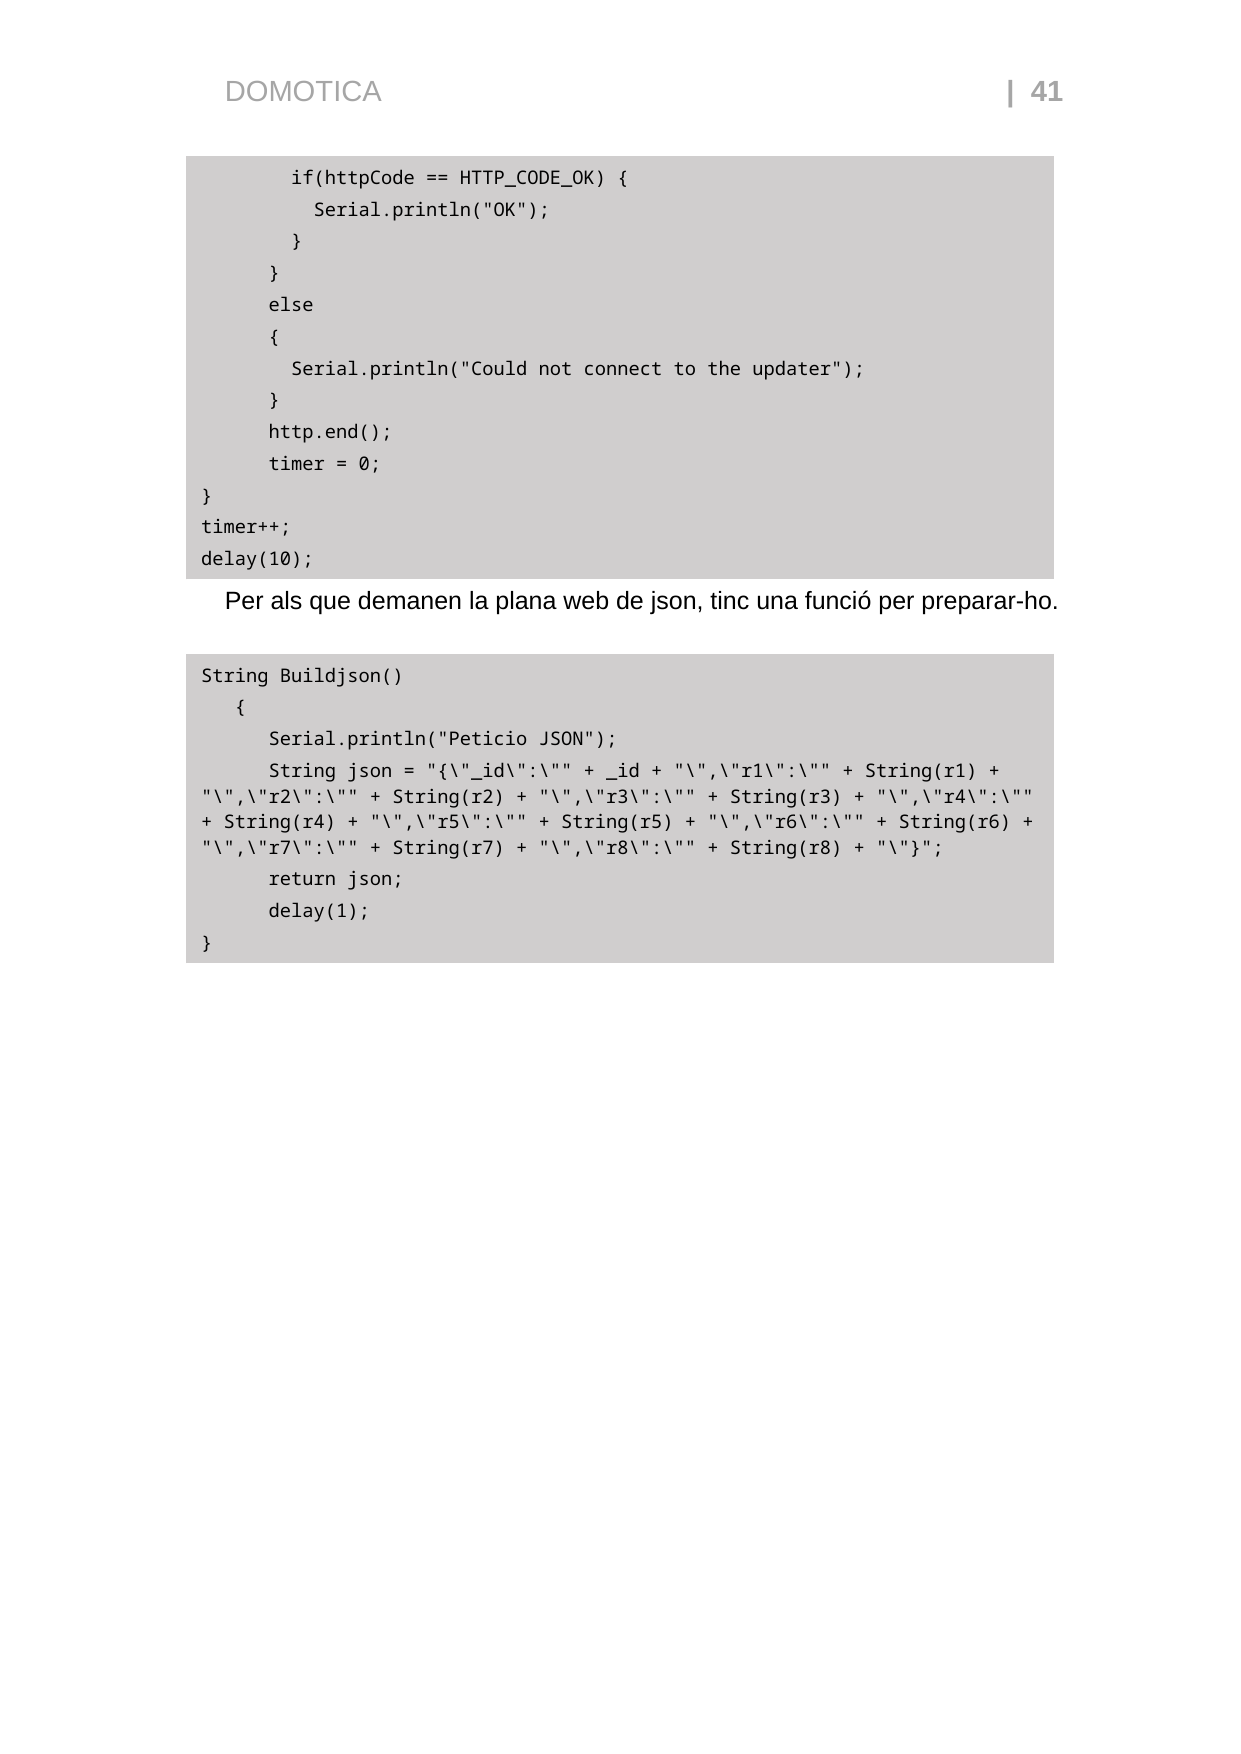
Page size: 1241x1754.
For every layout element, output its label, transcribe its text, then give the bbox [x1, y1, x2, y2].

text delay(1); [193, 889, 1048, 921]
text return json; [193, 857, 1048, 889]
text { [193, 315, 1048, 347]
text String json = "{\"_id\":\"" + _id + "\",\"r1\":\"" + String(r1) + "\",\"r2\":\"" + String(r2) + "\",\"r3\":\"" + String(r3) + "\",\"r4\":\"" + String(r4) + "\",\"r5\":\"" + String(r5) + "\",\"r6\":\"" + String(r6) + "\",\"r7\":\"" + String(r7) + "\",\"r8\":\"" + String(r8) + "\"}"; [193, 749, 1048, 857]
text } [193, 251, 1048, 283]
text timer++; [193, 505, 1048, 537]
text Per als que demanen la plana web de json, tinc una funció per preparar-ho. [177, 586, 1063, 614]
text http.end(); [193, 410, 1048, 442]
text delay(10); [193, 537, 1048, 573]
text } [193, 921, 1048, 957]
text else [193, 283, 1048, 315]
text } [193, 378, 1048, 410]
text Serial.println("Could not connect to the updater"); [193, 347, 1048, 378]
text { [193, 686, 1048, 717]
text if(httpCode == HTTP_CODE_OK) { [193, 162, 1048, 188]
text timer = 0; [193, 442, 1048, 474]
text Serial.println("Peticio JSON"); [193, 717, 1048, 749]
text } [193, 474, 1048, 505]
text String Buildjson() [193, 660, 1048, 686]
text } [193, 219, 1048, 251]
text Serial.println("OK"); [193, 188, 1048, 219]
